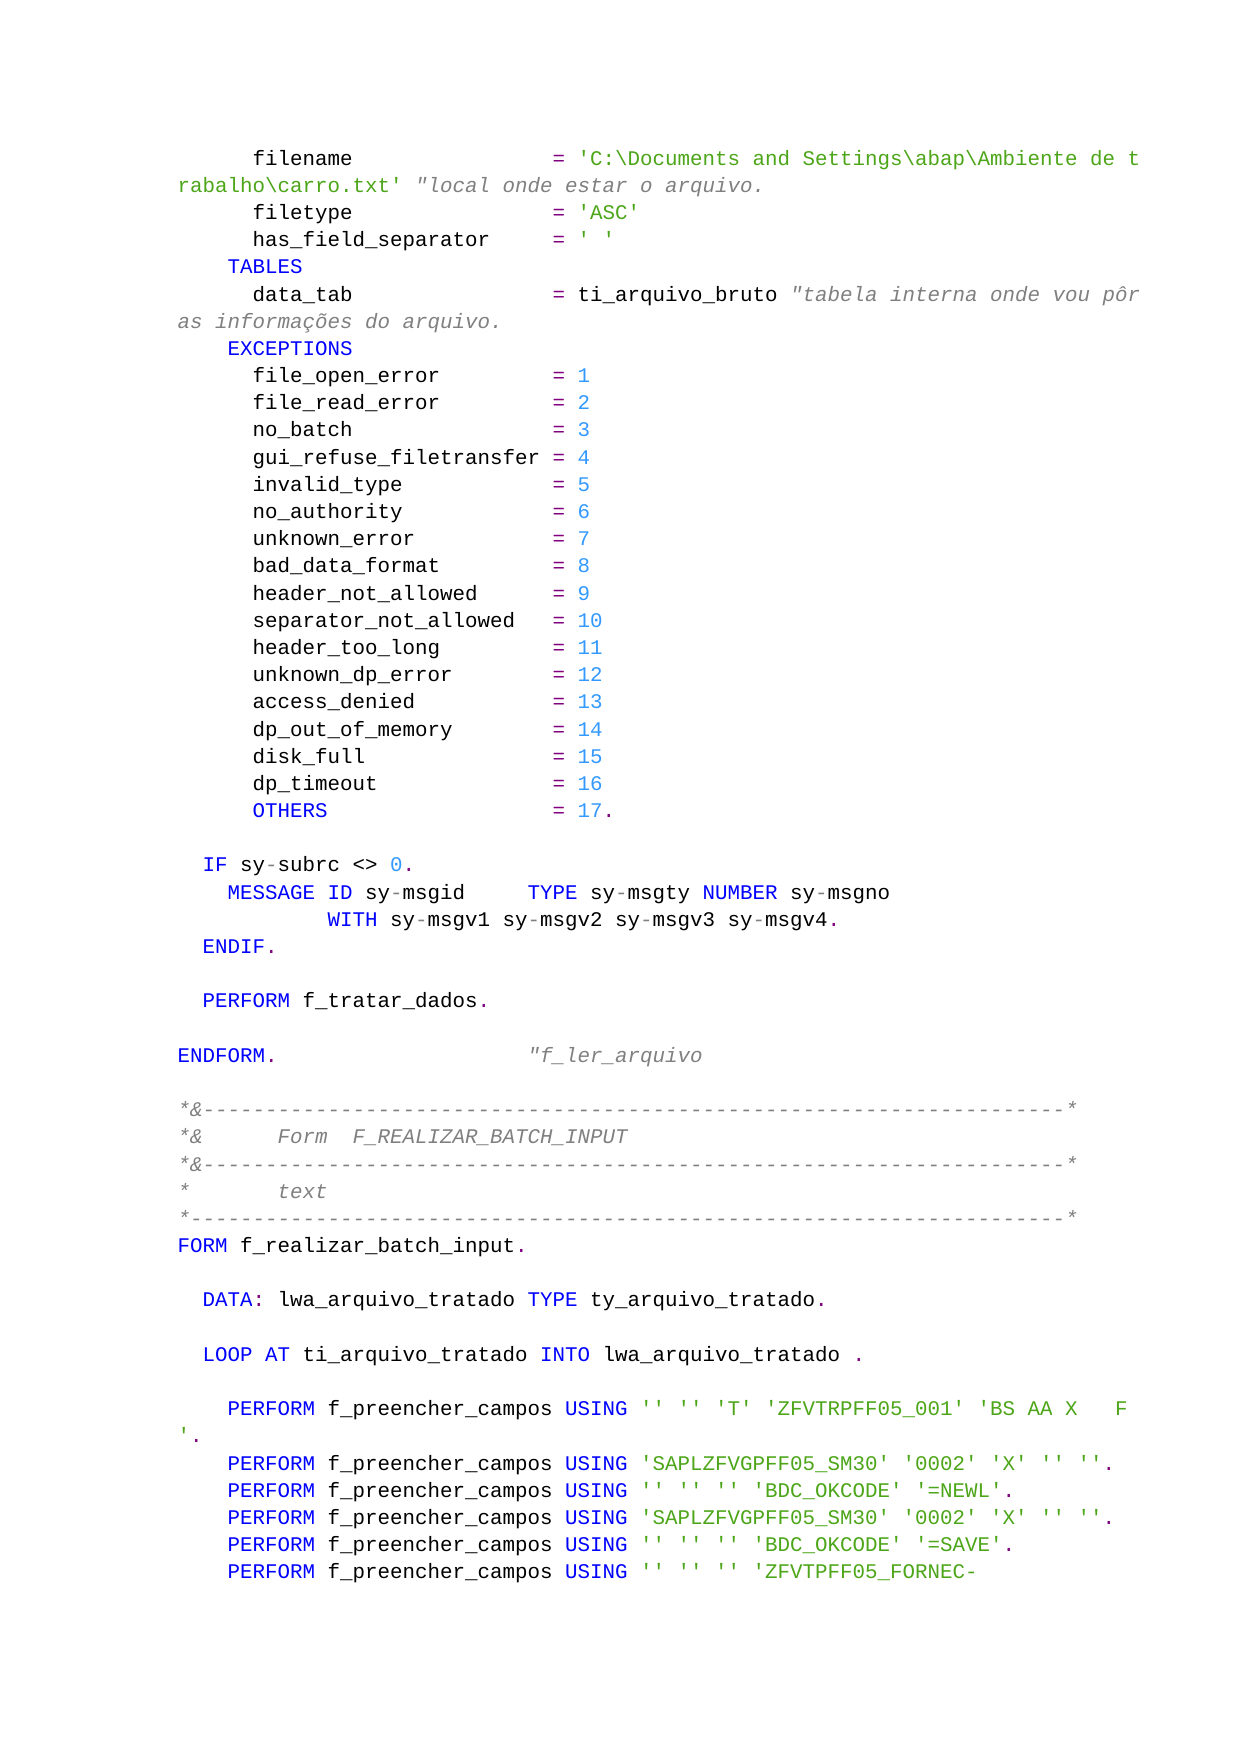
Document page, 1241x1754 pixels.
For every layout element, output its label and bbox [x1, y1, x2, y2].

text [177, 307, 1152, 1585]
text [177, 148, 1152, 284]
